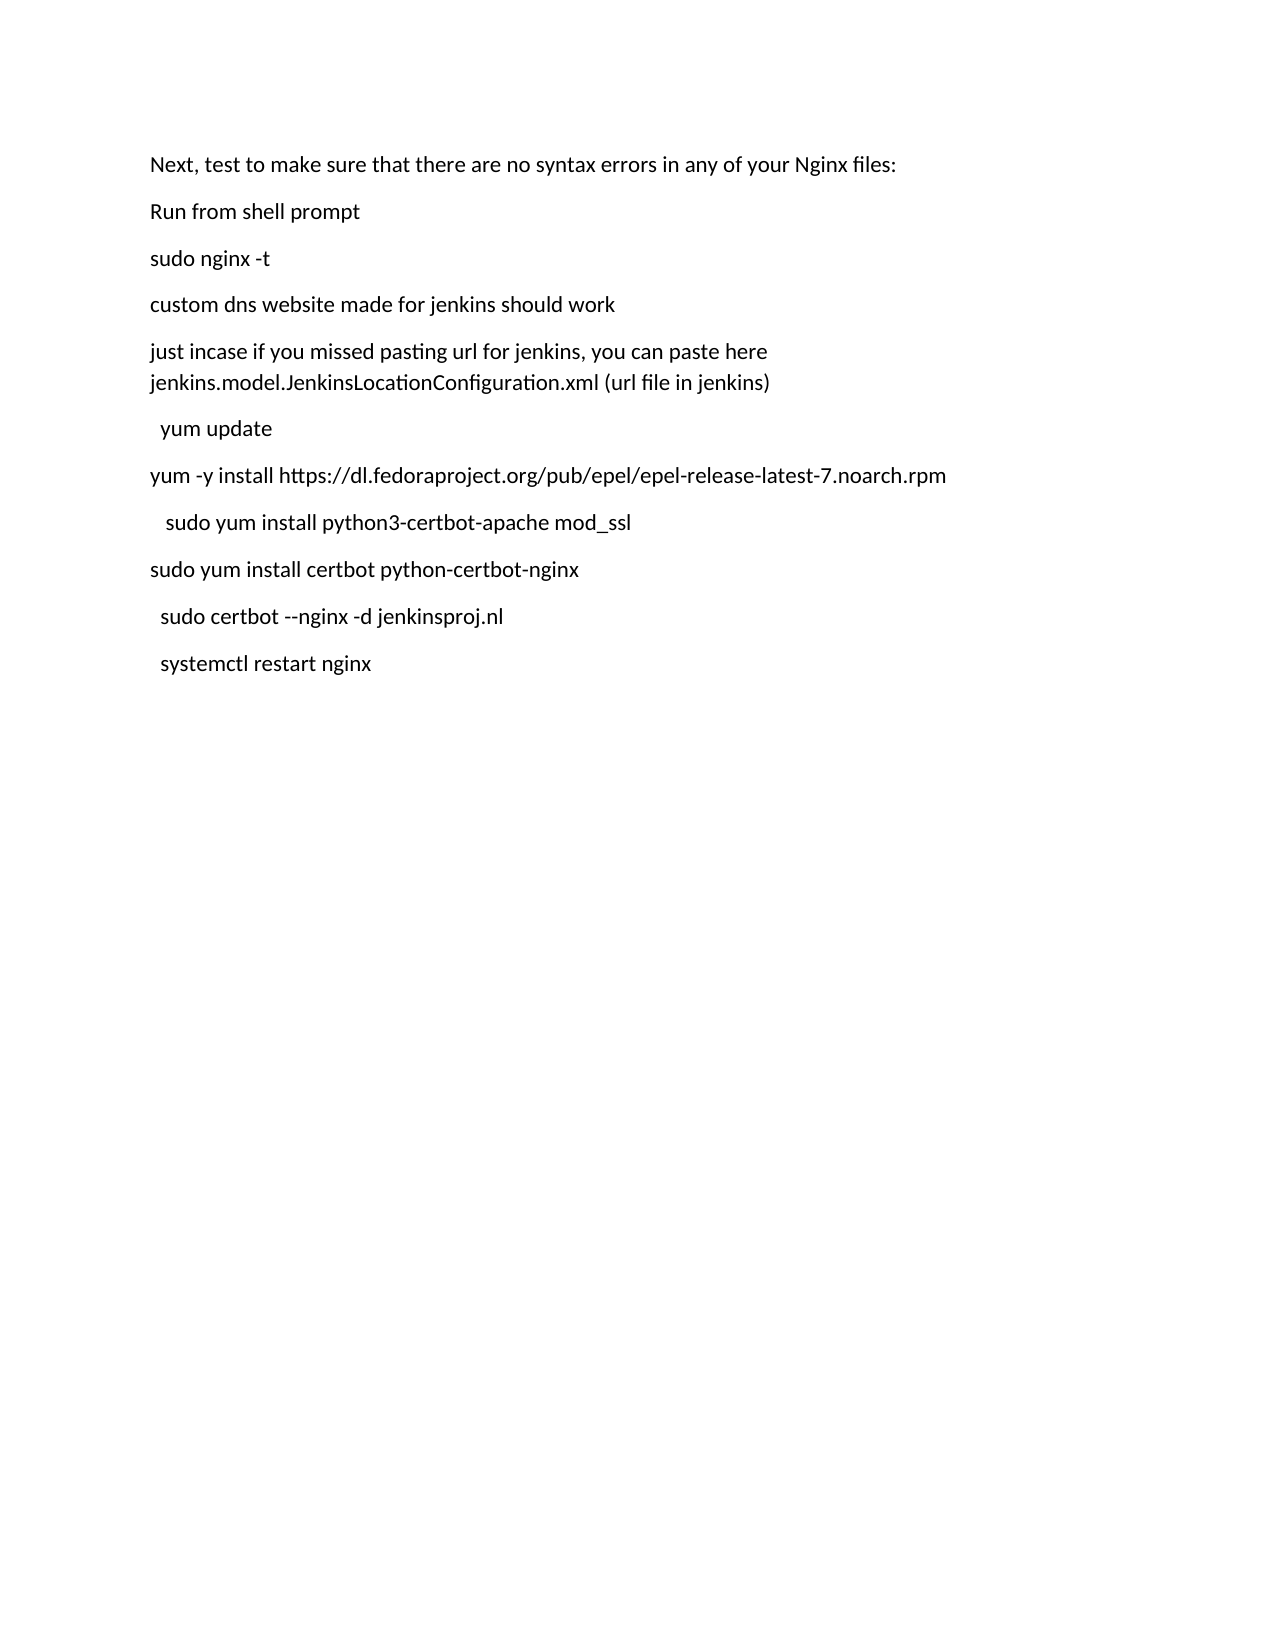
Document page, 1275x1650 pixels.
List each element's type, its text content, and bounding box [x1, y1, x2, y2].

text sudo yum install certbot python-certbot-nginx [150, 555, 1125, 583]
text sudo certbot --nginx -d jenkinsproj.nl [150, 602, 1125, 630]
text systemctl restart nginx [150, 649, 1125, 677]
text yum update [150, 414, 1125, 443]
text yum -y install https://dl.fedoraproject.org/pub/epel/epel-release-latest-7.noarch.rpm [150, 461, 1125, 489]
text sudo nginx -t [150, 244, 1125, 272]
text custom dns website made for jenkins should work [150, 291, 1125, 319]
text Run from shell prompt [150, 197, 1125, 225]
text just incase if you missed pasting url for jenkins, you can paste here jenkins.model.JenkinsLocationConfiguration.xml (url file in jenkins) [150, 337, 1125, 396]
text sudo yum install python3-certbot-apache mod_ssl [150, 508, 1125, 536]
text Next, test to make sure that there are no syntax errors in any of your Nginx files: [150, 150, 1125, 178]
